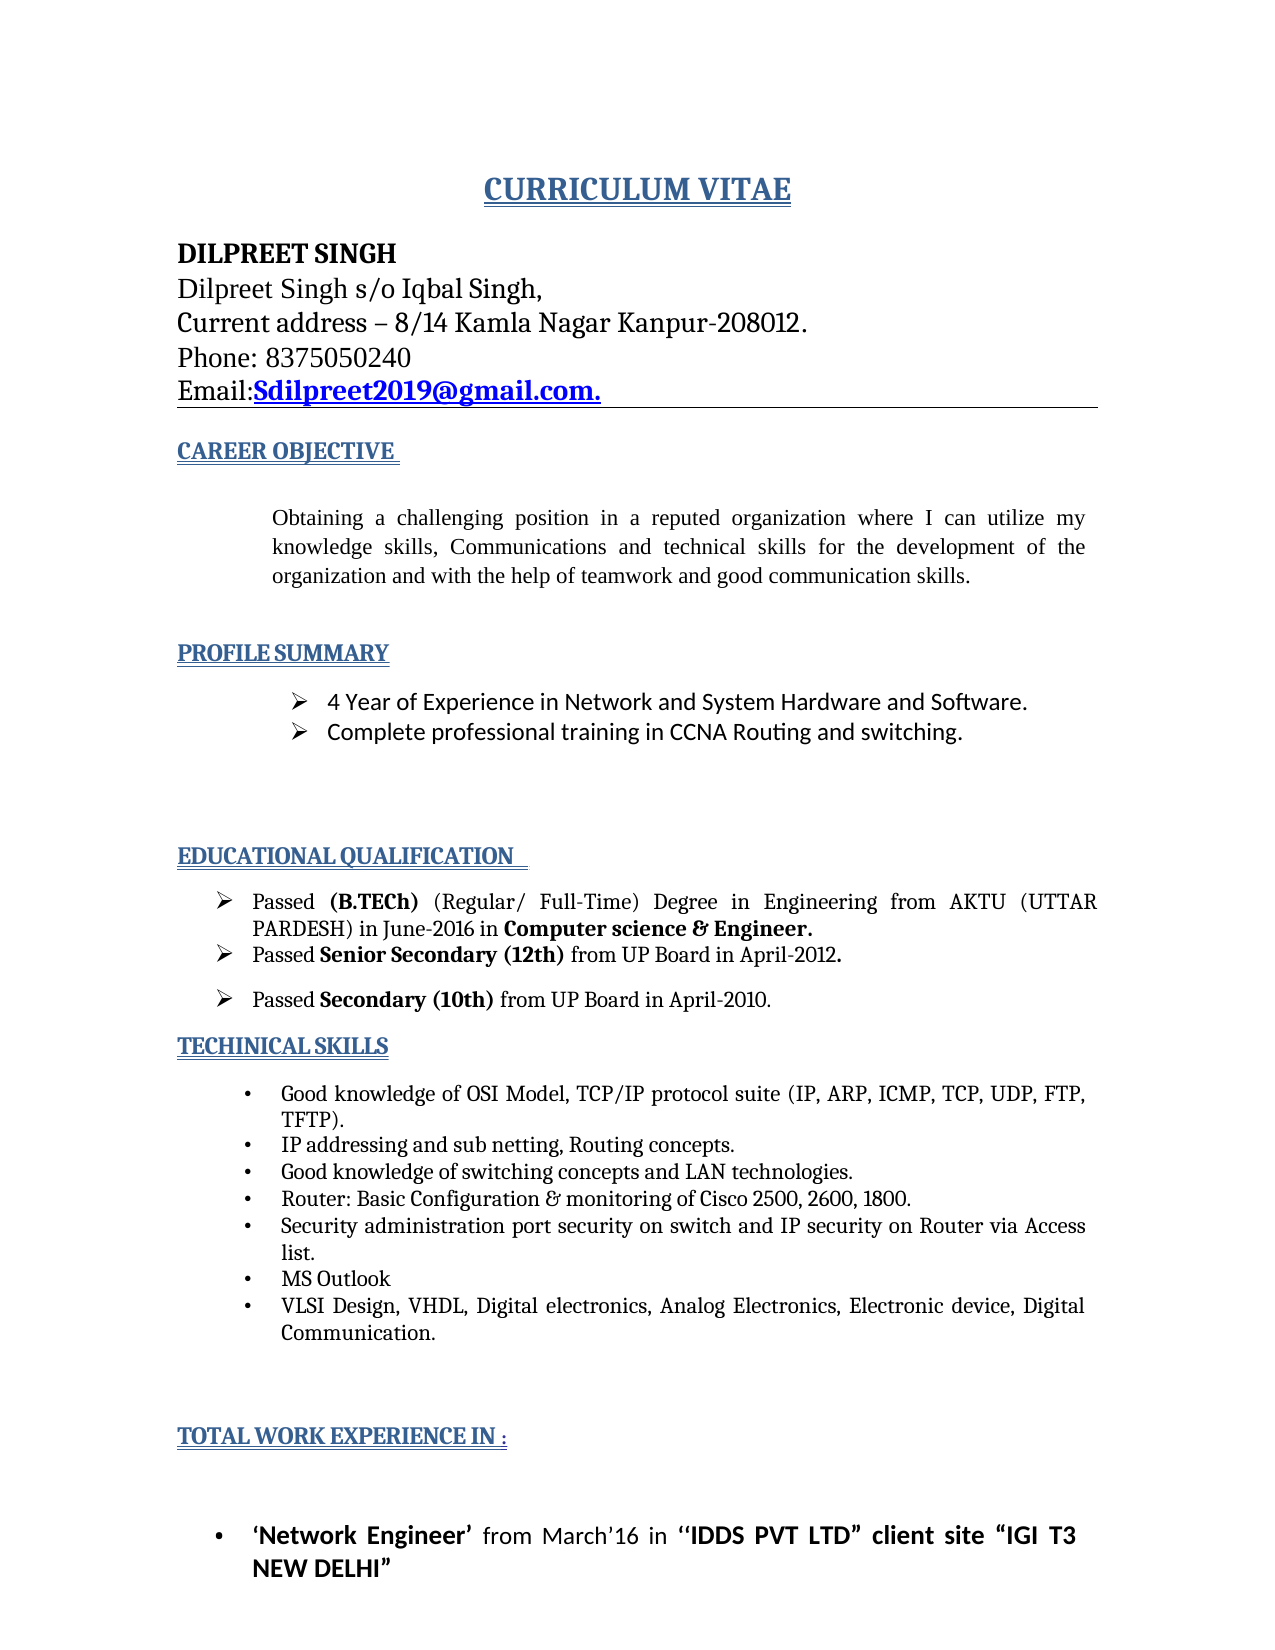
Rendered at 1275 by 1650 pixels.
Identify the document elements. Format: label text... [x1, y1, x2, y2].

subtitle Educational qualification [177, 842, 1098, 870]
text CURRICULUM VITAE [177, 170, 1098, 209]
subtitle Techinical SKILLS [177, 1032, 1098, 1061]
subtitle Profile Summary [177, 638, 1098, 667]
list Passed (B.TECh) (Regular/ Full-Time) Degree in Engineering from AKTU (UTTAR PARDESH) in June-2016 in Computer science & Engineer. [214, 889, 1098, 942]
list Good knowledge of OSI Model, TCP/IP protocol suite (IP, ARP, ICMP, TCP, UDP, FTP, TFTP). [244, 1079, 1087, 1133]
text Phone: 8375050240 [177, 340, 1098, 374]
list Good knowledge of switching concepts and LAN technologies. [244, 1158, 1098, 1185]
list IP addressing and sub netting, Routing concepts. [244, 1133, 1098, 1158]
list Passed Senior Secondary (12th) from UP Board in April-2012. [214, 942, 1098, 968]
list Passed Secondary (10th) from UP Board in April-2010. [214, 987, 1098, 1013]
list MS Outlook [244, 1266, 1098, 1292]
list Router: Basic Configuration & monitoring of Cisco 2500, 2600, 1800. [244, 1185, 1098, 1212]
list Complete professional training in CCNA Routing and switching. [289, 716, 1098, 747]
text Email:Sdilpreet2019@gmail.com. [177, 374, 1098, 407]
list ‘Network Engineer’ from March’16 in ‘‘IDDS PVT LTD” client site “IGI T3 NEW DELHI” [214, 1518, 1076, 1584]
text Dilpreet Singh s/o Iqbal Singh, [177, 271, 1098, 306]
list Security administration port security on switch and IP security on Router via Access list. [244, 1212, 1087, 1266]
text Obtaining a challenging position in a reputed organization where I can utilize my knowledge skills, Communications and technical skills for the development of the organization and with the help of teamwork and good communication skills. [272, 504, 1087, 588]
text TOTAL WORK EXPERIENCE IN : [177, 1422, 1098, 1451]
list 4 Year of Experience in Network and System Hardware and Software. [289, 686, 1098, 716]
text CAREER OBJECTIVE [177, 437, 1098, 466]
text Current address – 8/14 Kamla Nagar Kanpur-208012. [177, 306, 1098, 340]
text DILPREET SINGH [177, 237, 1098, 271]
list VLSI Design, VHDL, Digital electronics, Analog Electronics, Electronic device, Digital Communication. [244, 1292, 1086, 1346]
